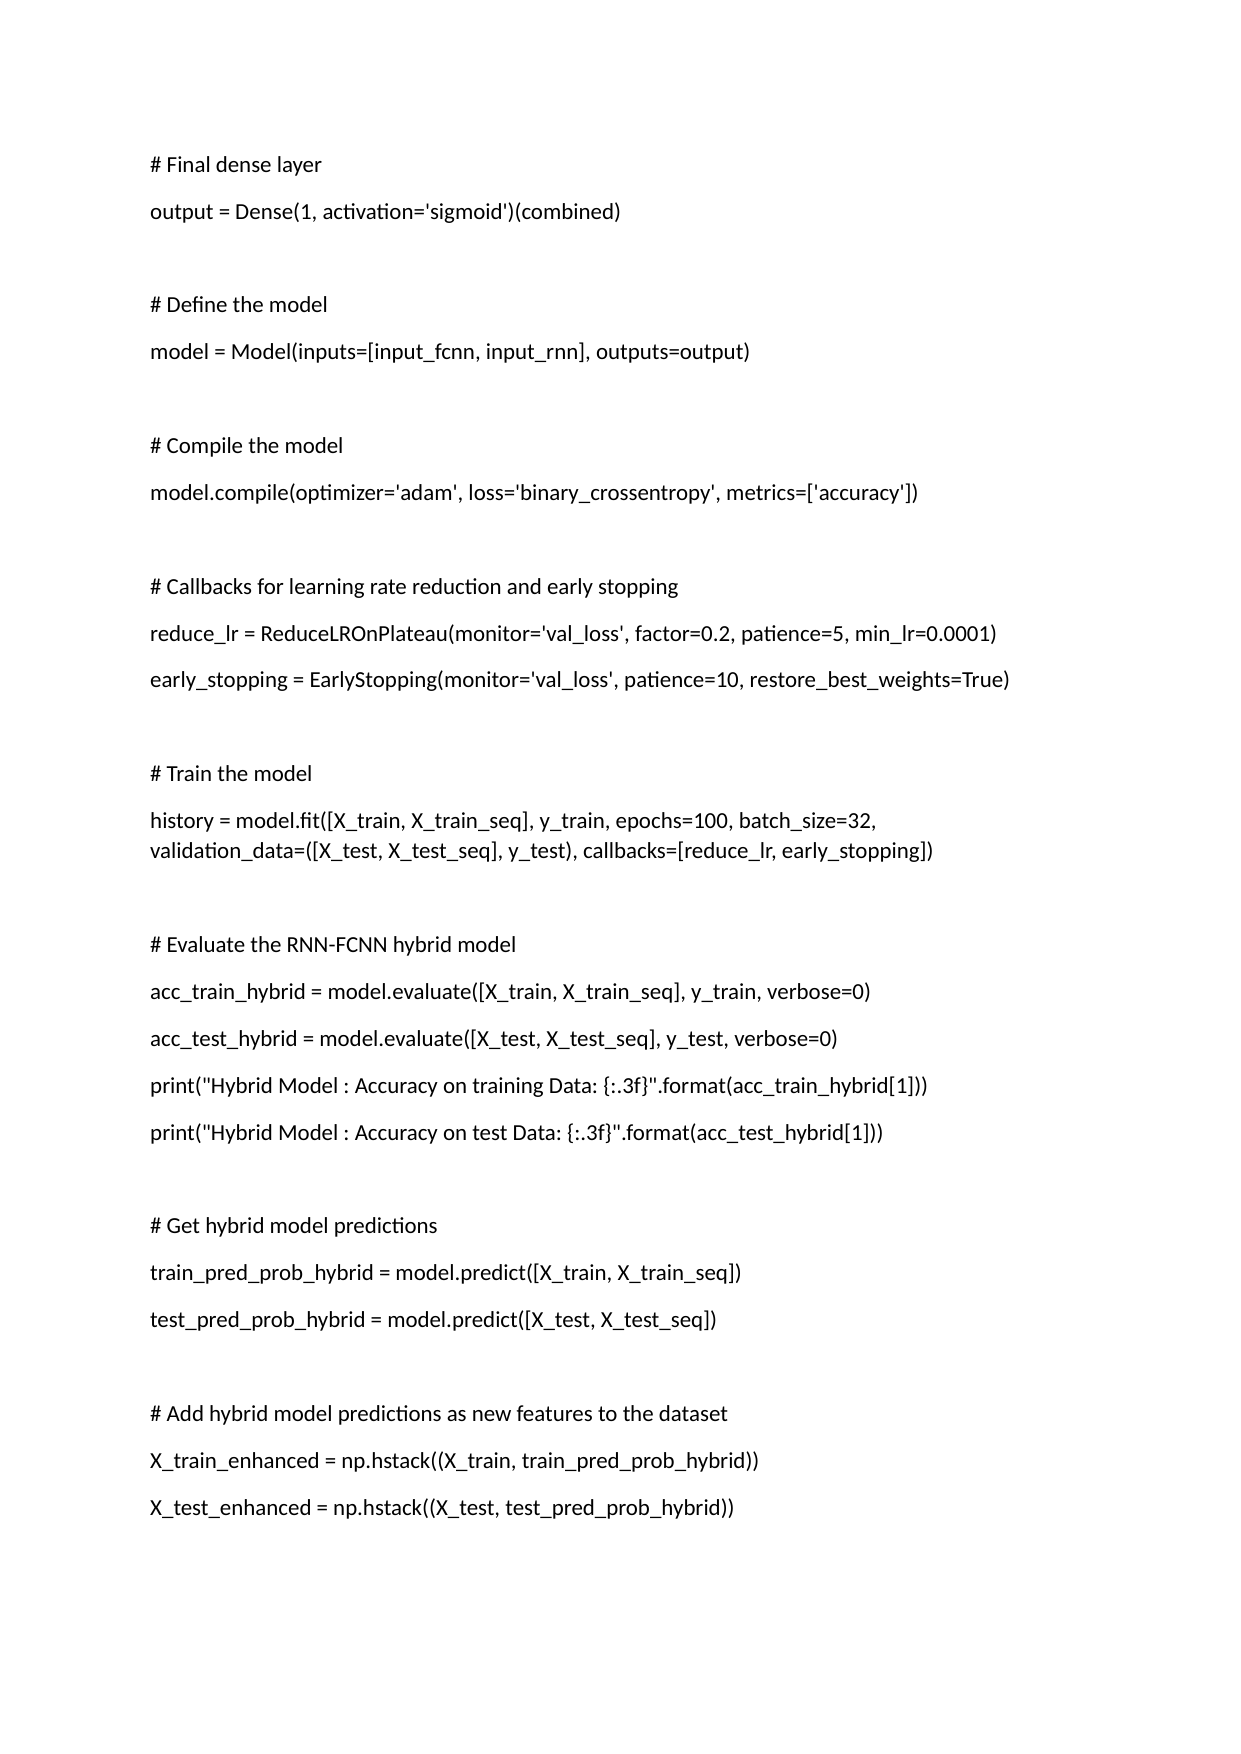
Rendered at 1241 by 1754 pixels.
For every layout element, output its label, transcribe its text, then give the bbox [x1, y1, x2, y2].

text # Final dense layer [150, 150, 1090, 178]
text acc_test_hybrid = model.evaluate([X_test, X_test_seq], y_test, verbose=0) [150, 1024, 1090, 1052]
text test_pred_prob_hybrid = model.predict([X_test, X_test_seq]) [150, 1305, 1090, 1333]
text X_train_enhanced = np.hstack((X_train, train_pred_prob_hybrid)) [150, 1446, 1090, 1474]
text history = model.fit([X_train, X_train_seq], y_train, epochs=100, batch_size=32, validation_data=([X_test, X_test_seq], y_test), callbacks=[reduce_lr, early_stopping]) [150, 806, 1090, 864]
text train_pred_prob_hybrid = model.predict([X_train, X_train_seq]) [150, 1258, 1090, 1286]
text print("Hybrid Model : Accuracy on training Data: {:.3f}".format(acc_train_hybrid[1])) [150, 1071, 1090, 1099]
text # Compile the model [150, 431, 1090, 459]
text reduce_lr = ReduceLROnPlateau(monitor='val_loss', factor=0.2, patience=5, min_lr=0.0001) [150, 619, 1090, 647]
text # Add hybrid model predictions as new features to the dataset [150, 1399, 1090, 1427]
text model.compile(optimizer='adam', loss='binary_crossentropy', metrics=['accuracy']) [150, 478, 1090, 506]
text # Get hybrid model predictions [150, 1211, 1090, 1239]
text # Evaluate the RNN-FCNN hybrid model [150, 930, 1090, 958]
text # Define the model [150, 291, 1090, 319]
text acc_train_hybrid = model.evaluate([X_train, X_train_seq], y_train, verbose=0) [150, 977, 1090, 1005]
text # Callbacks for learning rate reduction and early stopping [150, 572, 1090, 600]
text model = Model(inputs=[input_fcnn, input_rnn], outputs=output) [150, 337, 1090, 366]
text # Train the model [150, 759, 1090, 787]
text X_test_enhanced = np.hstack((X_test, test_pred_prob_hybrid)) [150, 1493, 1090, 1521]
text early_stopping = EarlyStopping(monitor='val_loss', patience=10, restore_best_weights=True) [150, 666, 1090, 694]
text output = Dense(1, activation='sigmoid')(combined) [150, 197, 1090, 225]
text print("Hybrid Model : Accuracy on test Data: {:.3f}".format(acc_test_hybrid[1])) [150, 1118, 1090, 1146]
